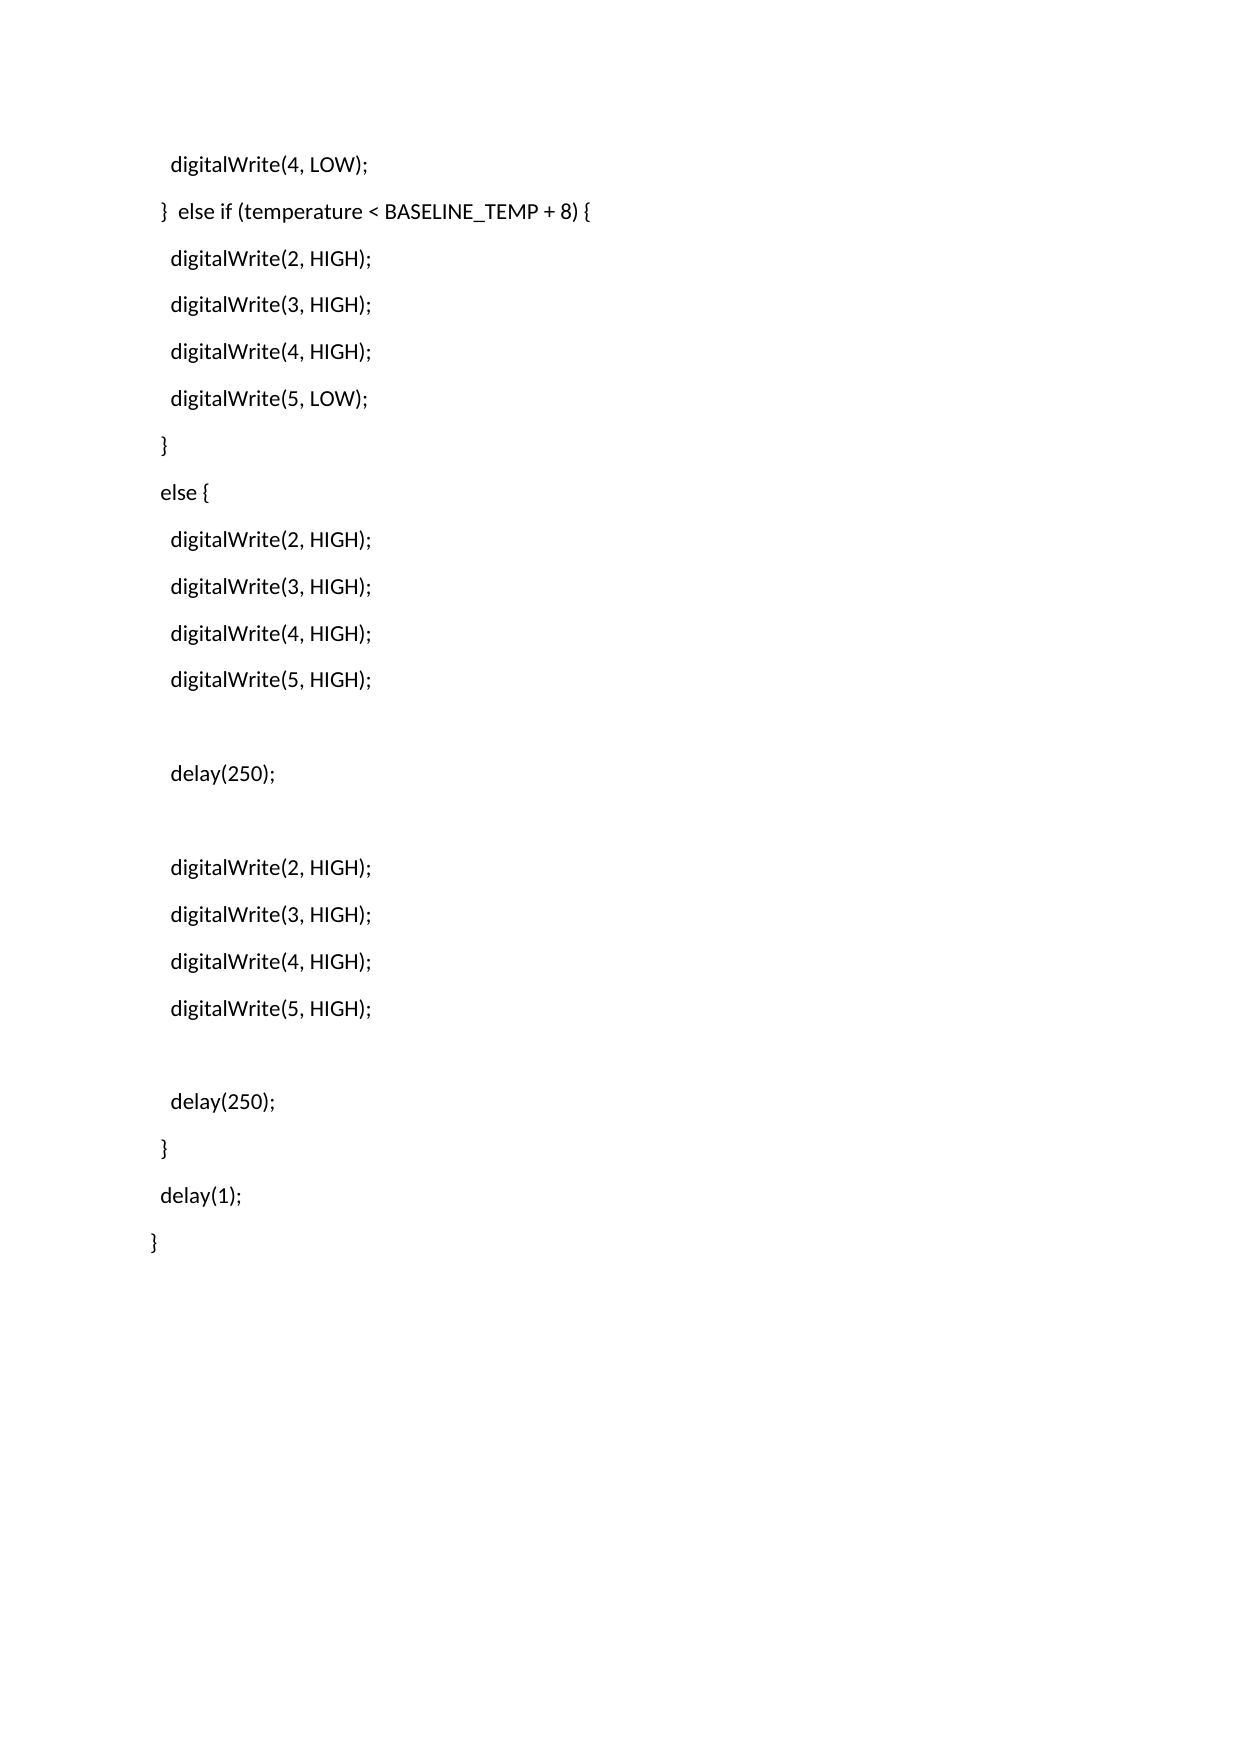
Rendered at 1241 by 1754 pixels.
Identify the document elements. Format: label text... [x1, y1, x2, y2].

text } else if (temperature < BASELINE_TEMP + 8) { [150, 197, 1090, 225]
text } [150, 1134, 1090, 1162]
text delay(250); [150, 1087, 1090, 1116]
text digitalWrite(4, HIGH); [150, 619, 1090, 647]
text digitalWrite(2, HIGH); [150, 853, 1090, 881]
text delay(1); [150, 1181, 1090, 1209]
text digitalWrite(4, LOW); [150, 150, 1090, 178]
text } [150, 1228, 1090, 1256]
text else { [150, 478, 1090, 506]
text delay(250); [150, 759, 1090, 787]
text digitalWrite(5, LOW); [150, 384, 1090, 412]
text digitalWrite(5, HIGH); [150, 994, 1090, 1022]
text digitalWrite(4, HIGH); [150, 337, 1090, 366]
text digitalWrite(3, HIGH); [150, 900, 1090, 928]
text digitalWrite(3, HIGH); [150, 291, 1090, 319]
text digitalWrite(2, HIGH); [150, 525, 1090, 553]
text digitalWrite(4, HIGH); [150, 947, 1090, 975]
text digitalWrite(2, HIGH); [150, 244, 1090, 272]
text digitalWrite(3, HIGH); [150, 572, 1090, 600]
text } [150, 431, 1090, 459]
text digitalWrite(5, HIGH); [150, 666, 1090, 694]
